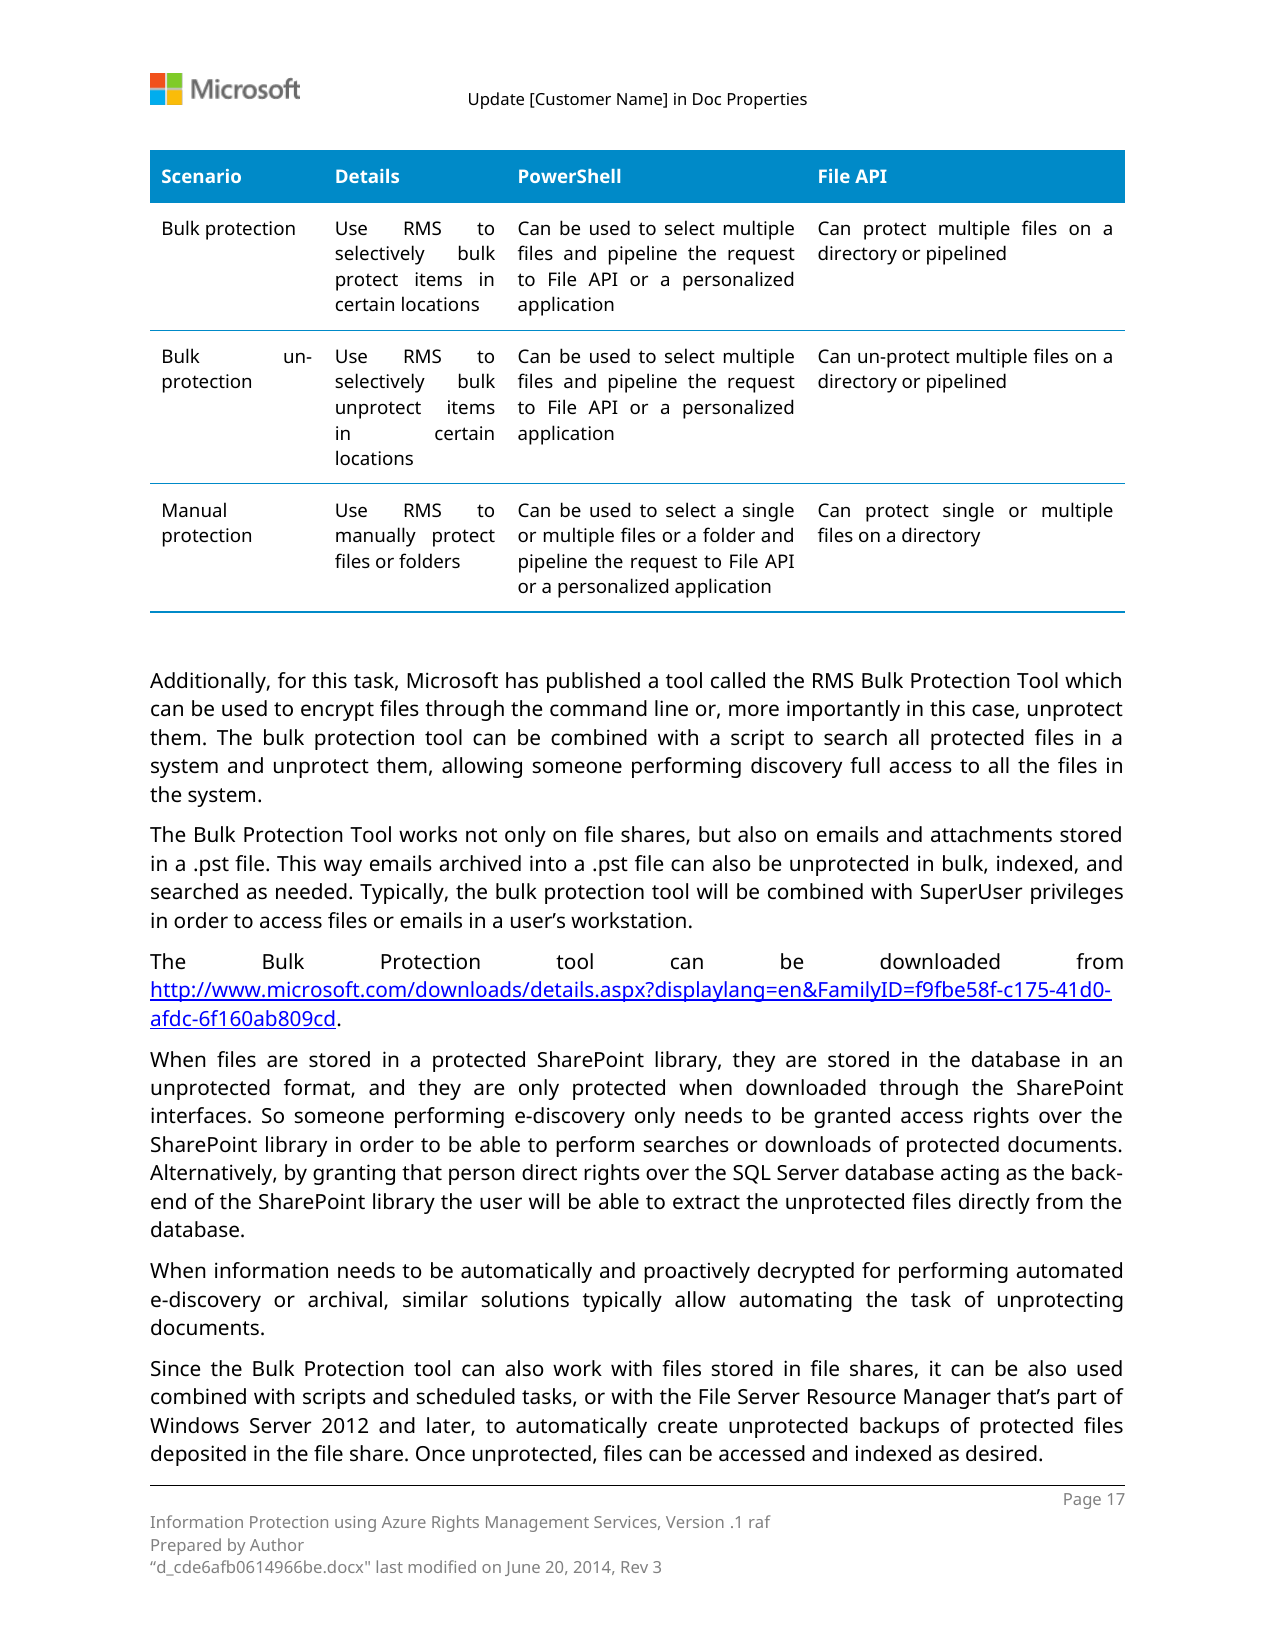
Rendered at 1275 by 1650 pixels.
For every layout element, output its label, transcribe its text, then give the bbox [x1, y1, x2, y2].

table_cell Bulk un-protection [150, 331, 323, 483]
table_cell Use RMS to selectively bulk unprotect items in certain locations [323, 331, 506, 483]
picture [150, 73, 300, 106]
table_cell Use RMS to manually protect files or folders [323, 484, 506, 611]
table_cell Can be used to select multiple files and pipeline the request to File API or a personalized application [506, 331, 806, 483]
text Additionally, for this task, Microsoft has published a tool called the RMS Bulk Protection Tool which can be used to encrypt files through the command line or, more importantly in this case, unprotect them. The bulk protection tool can be combined with a script to search all protected files in a system and unprotect them, allowing someone performing discovery full access to all the files in the system. [150, 666, 1125, 808]
text When files are stored in a protected SharePoint library, they are stored in the database in an unprotected format, and they are only protected when downloaded through the SharePoint interfaces. So someone performing e-discovery only needs to be granted access rights over the SharePoint library in order to be able to perform searches or downloads of protected documents. Alternatively, by granting that person direct rights over the SQL Server database acting as the back-end of the SharePoint library the user will be able to extract the unprotected files directly from the database. [150, 1045, 1125, 1244]
table_cell Manual protection [150, 484, 323, 611]
table_cell Can protect multiple files on a directory or pipelined [806, 203, 1125, 330]
table_header Scenario [150, 151, 323, 202]
table_cell Can protect single or multiple files on a directory [806, 484, 1125, 611]
text The Bulk Protection Tool works not only on file shares, but also on emails and attachments stored in a .pst file. This way emails archived into a .pst file can also be unprotected in bulk, indexed, and searched as needed. Typically, the bulk protection tool will be combined with SuperUser privileges in order to access files or emails in a user’s workstation. [150, 821, 1125, 934]
table_cell Can be used to select multiple files and pipeline the request to File API or a personalized application [506, 203, 806, 330]
table_cell Can un-protect multiple files on a directory or pipelined [806, 331, 1125, 483]
table_cell Can be used to select a single or multiple files or a folder and pipeline the request to File API or a personalized application [506, 484, 806, 611]
text When information needs to be automatically and proactively decrypted for performing automated e-discovery or archival, similar solutions typically allow automating the task of unprotecting documents. [150, 1256, 1125, 1342]
table_header File API [806, 151, 1125, 202]
text Since the Bulk Protection tool can also work with files stored in file shares, it can be also used combined with scripts and scheduled tasks, or with the File Server Resource Manager that’s part of Windows Server 2012 and later, to automatically create unprotected backups of protected files deposited in the file share. Once unprotected, files can be accessed and indexed as desired. [150, 1354, 1125, 1468]
table_cell Use RMS to selectively bulk protect items in certain locations [323, 203, 506, 330]
table_header PowerShell [506, 151, 806, 202]
table_header Details [323, 151, 506, 202]
text The Bulk Protection tool can be downloaded from http://www.microsoft.com/downloads/details.aspx?displaylang=en&FamilyID=f9fbe58f-c175-41d0-afdc-6f160ab809cd. [150, 947, 1125, 1032]
table_cell Bulk protection [150, 203, 323, 330]
